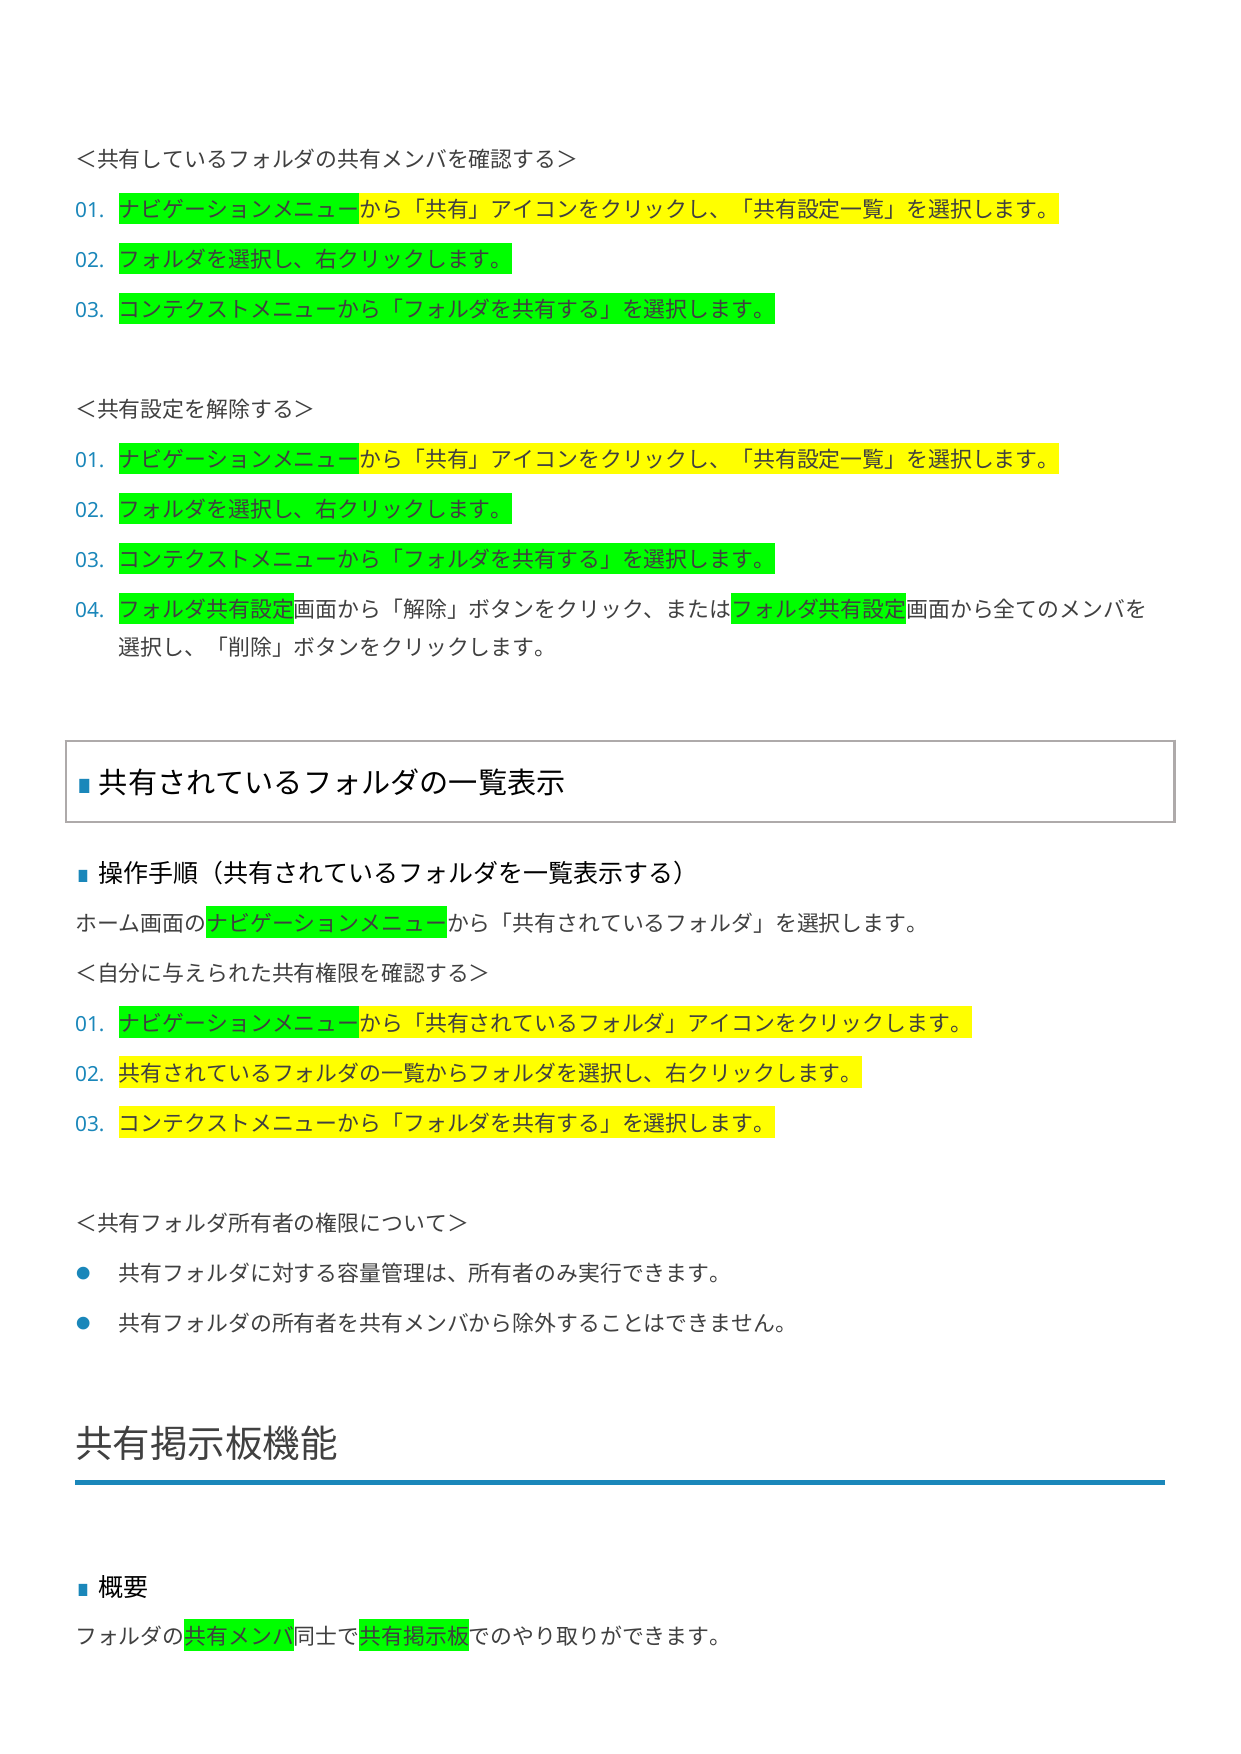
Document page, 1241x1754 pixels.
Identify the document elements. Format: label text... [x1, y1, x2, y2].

text ＜共有設定を解除する＞ [75, 389, 1165, 427]
list コンテクストメニューから「フォルダを共有する」を選択します。 [75, 539, 1165, 577]
list 共有されているフォルダの一覧からフォルダを選択し、右クリックします。 [75, 1053, 1165, 1091]
list 共有フォルダに対する容量管理は、所有者のみ実行できます。 [75, 1253, 1165, 1291]
text ホーム画面のナビゲーションメニューから「共有されているフォルダ」を選択します。 [75, 903, 1165, 941]
list フォルダを選択し、右クリックします。 [75, 239, 1165, 277]
list フォルダを選択し、右クリックします。 [75, 489, 1165, 527]
list コンテクストメニューから「フォルダを共有する」を選択します。 [75, 1103, 1165, 1141]
text ＜自分に与えられた共有権限を確認する＞ [75, 953, 1165, 991]
text 共有されているフォルダの一覧表示 [67, 742, 1173, 821]
subtitle 共有掲示板機能 [75, 1403, 1165, 1480]
text ＜共有しているフォルダの共有メンバを確認する＞ [75, 139, 1165, 177]
list ナビゲーションメニューから「共有されているフォルダ」アイコンをクリックします。 [75, 1003, 1165, 1041]
list フォルダ共有設定画面から「解除」ボタンをクリック、またはフォルダ共有設定画面から全てのメンバを選択し、「削除」ボタンをクリックします。 [75, 589, 1165, 664]
list 共有フォルダの所有者を共有メンバから除外することはできません。 [75, 1303, 1165, 1341]
list ナビゲーションメニューから「共有」アイコンをクリックし、「共有設定一覧」を選択します。 [75, 189, 1165, 227]
text 操作手順（共有されているフォルダを一覧表示する） [75, 853, 1165, 891]
list ナビゲーションメニューから「共有」アイコンをクリックし、「共有設定一覧」を選択します。 [75, 439, 1165, 477]
text ＜共有フォルダ所有者の権限について＞ [75, 1203, 1165, 1241]
list コンテクストメニューから「フォルダを共有する」を選択します。 [75, 289, 1165, 327]
text 概要 [75, 1566, 1165, 1604]
text フォルダの共有メンバ同士で共有掲示板でのやり取りができます。 [75, 1616, 1165, 1654]
